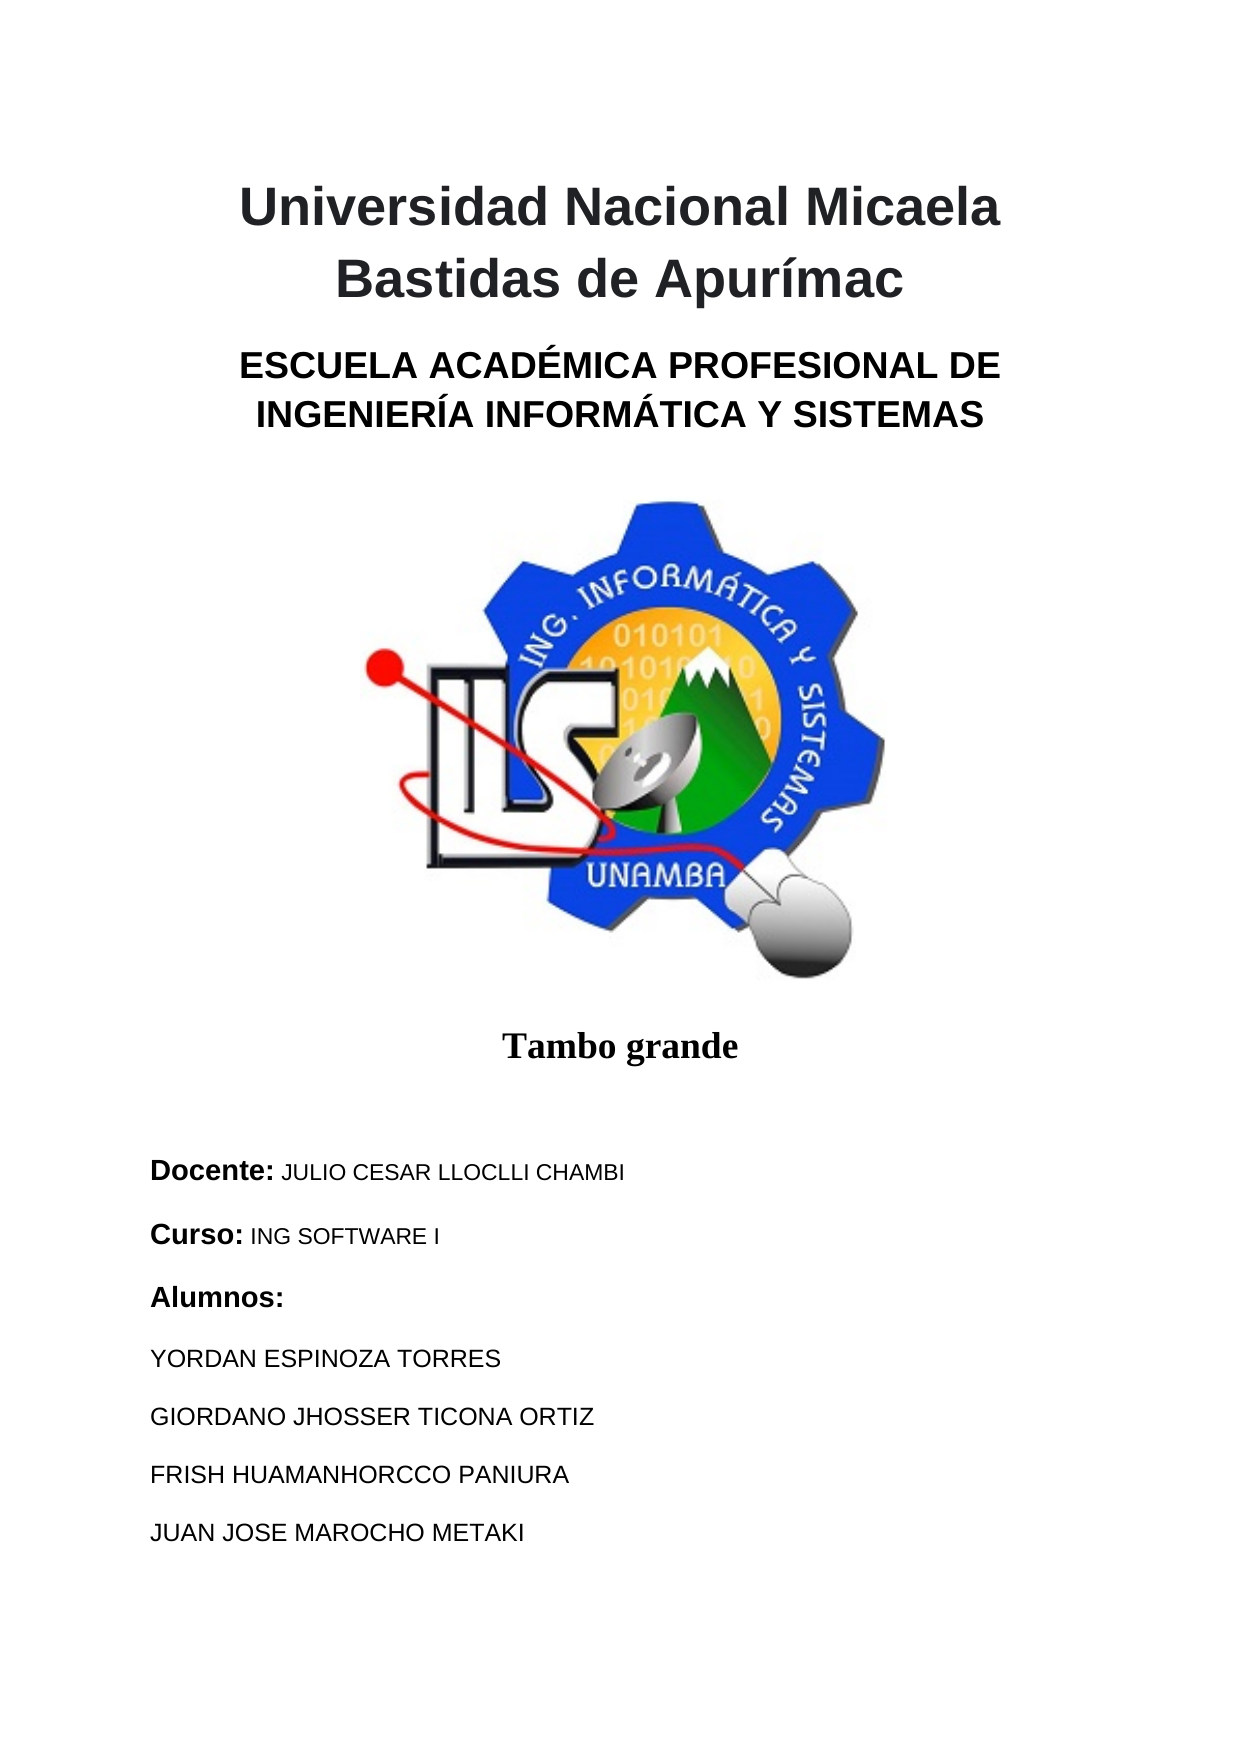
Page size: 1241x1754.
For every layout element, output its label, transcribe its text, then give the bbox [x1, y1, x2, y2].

text GIORDANO JHOSSER TICONA ORTIZ [150, 1402, 1090, 1431]
text Alumnos: [150, 1281, 1090, 1314]
text Curso: ING SOFTWARE I [150, 1217, 1090, 1251]
text Docente: JULIO CESAR LLOCLLI CHAMBI [150, 1153, 1090, 1187]
text Universidad Nacional Micaela Bastidas de Apurímac [150, 175, 1090, 309]
text ESCUELA ACADÉMICA PROFESIONAL DE INGENIERÍA INFORMÁTICA Y SISTEMAS [150, 343, 1090, 436]
text JUAN JOSE MAROCHO METAKI [150, 1518, 1090, 1547]
text Tambo grande [150, 1024, 1090, 1067]
text FRISH HUAMANHORCCO PANIURA [150, 1460, 1090, 1489]
text YORDAN ESPINOZA TORRES [150, 1344, 1090, 1373]
picture [359, 467, 887, 995]
